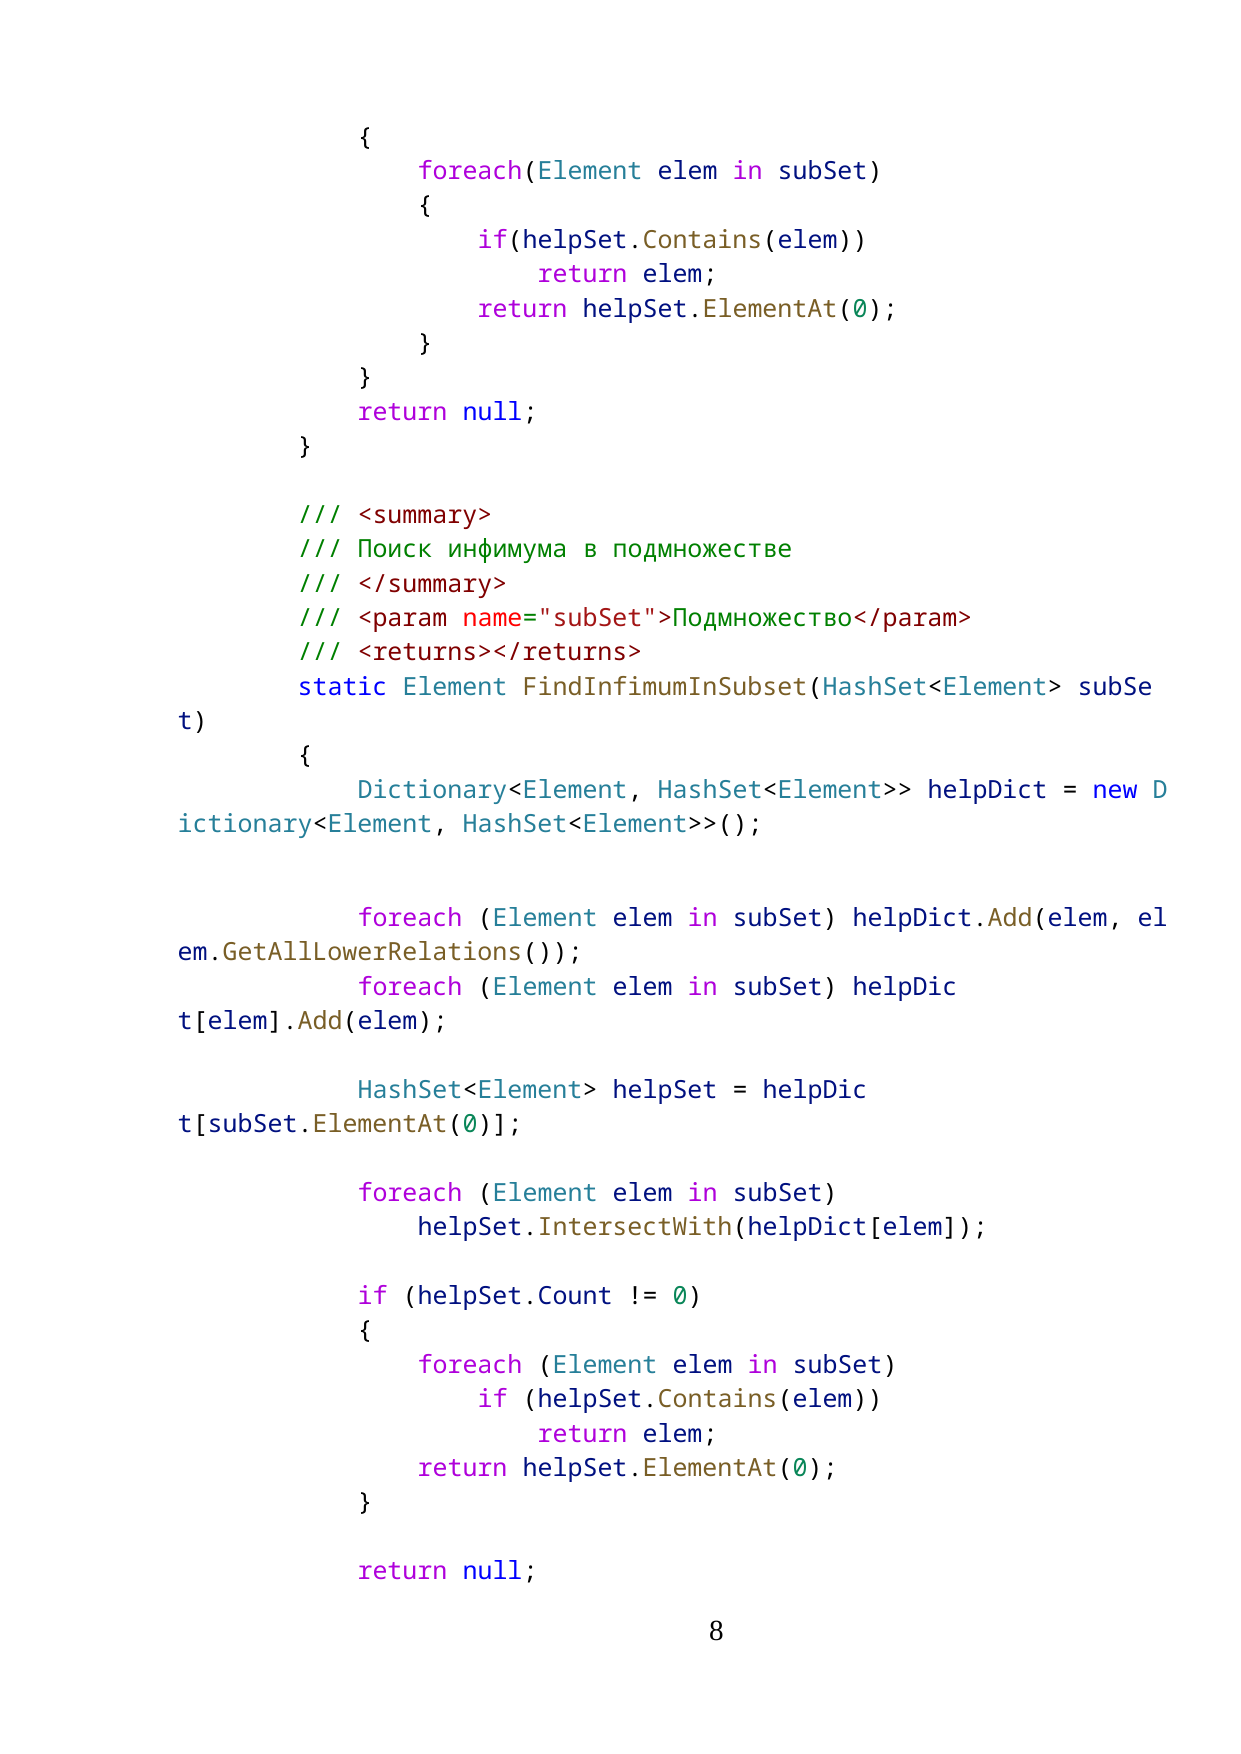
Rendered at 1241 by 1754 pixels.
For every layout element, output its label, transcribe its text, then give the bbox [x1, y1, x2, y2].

text foreach (Element elem in subSet) [177, 1346, 1181, 1381]
text return elem; [177, 1415, 1181, 1449]
text return null; [177, 1552, 1181, 1587]
text } [177, 324, 1181, 359]
text helpSet.IntersectWith(helpDict[elem]); [177, 1209, 1181, 1243]
text } [177, 1484, 1181, 1518]
text { [177, 118, 1181, 152]
text /// <returns></returns> [177, 634, 1181, 668]
text return elem; [177, 256, 1181, 290]
text return null; [177, 393, 1181, 427]
text if (helpSet.Contains(elem)) [177, 1381, 1181, 1415]
text foreach(Element elem in subSet) [177, 152, 1181, 187]
text /// <summary> [177, 496, 1181, 531]
text /// </summary> [177, 565, 1181, 599]
text { [177, 187, 1181, 221]
text /// <param name="subSet">Подмножество</param> [177, 599, 1181, 634]
text foreach (Element elem in subSet) helpDict.Add(elem, elem.GetAllLowerRelations()); [177, 899, 1181, 968]
text if (helpSet.Count != 0) [177, 1277, 1181, 1312]
text foreach (Element elem in subSet) helpDict[elem].Add(elem); [177, 968, 1181, 1037]
text HashSet<Element> helpSet = helpDict[subSet.ElementAt(0)]; [177, 1071, 1181, 1140]
text } [177, 427, 1181, 462]
text return helpSet.ElementAt(0); [177, 1449, 1181, 1484]
text Dictionary<Element, HashSet<Element>> helpDict = new Dictionary<Element, HashSet<Element>>(); [177, 771, 1181, 840]
text { [177, 1312, 1181, 1346]
text static Element FindInfimumInSubset(HashSet<Element> subSet) [177, 668, 1181, 737]
text { [177, 737, 1181, 771]
text /// Поиск инфимума в подмножестве [177, 531, 1181, 565]
text return helpSet.ElementAt(0); [177, 290, 1181, 324]
text if(helpSet.Contains(elem)) [177, 221, 1181, 256]
text } [177, 359, 1181, 393]
text foreach (Element elem in subSet) [177, 1174, 1181, 1209]
